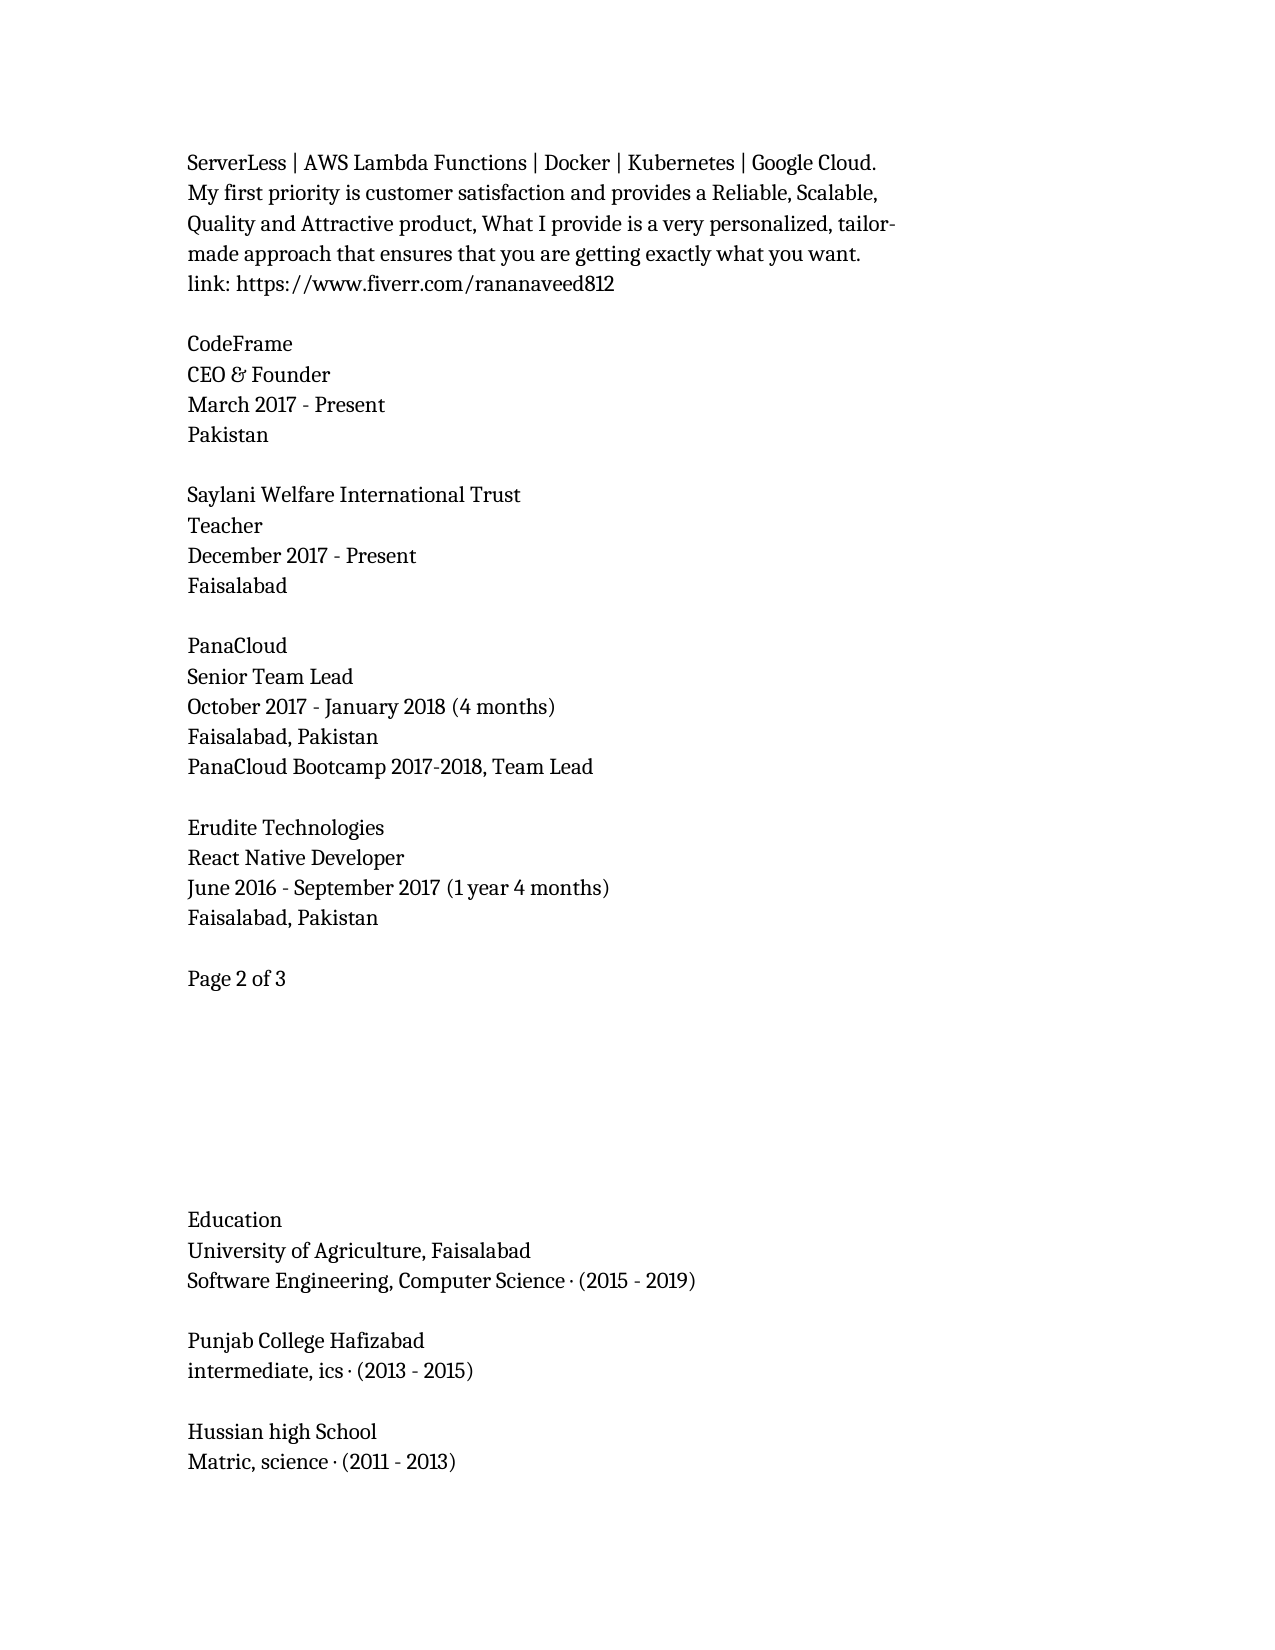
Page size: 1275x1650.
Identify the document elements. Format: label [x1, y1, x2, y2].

text [187, 150, 1087, 1475]
